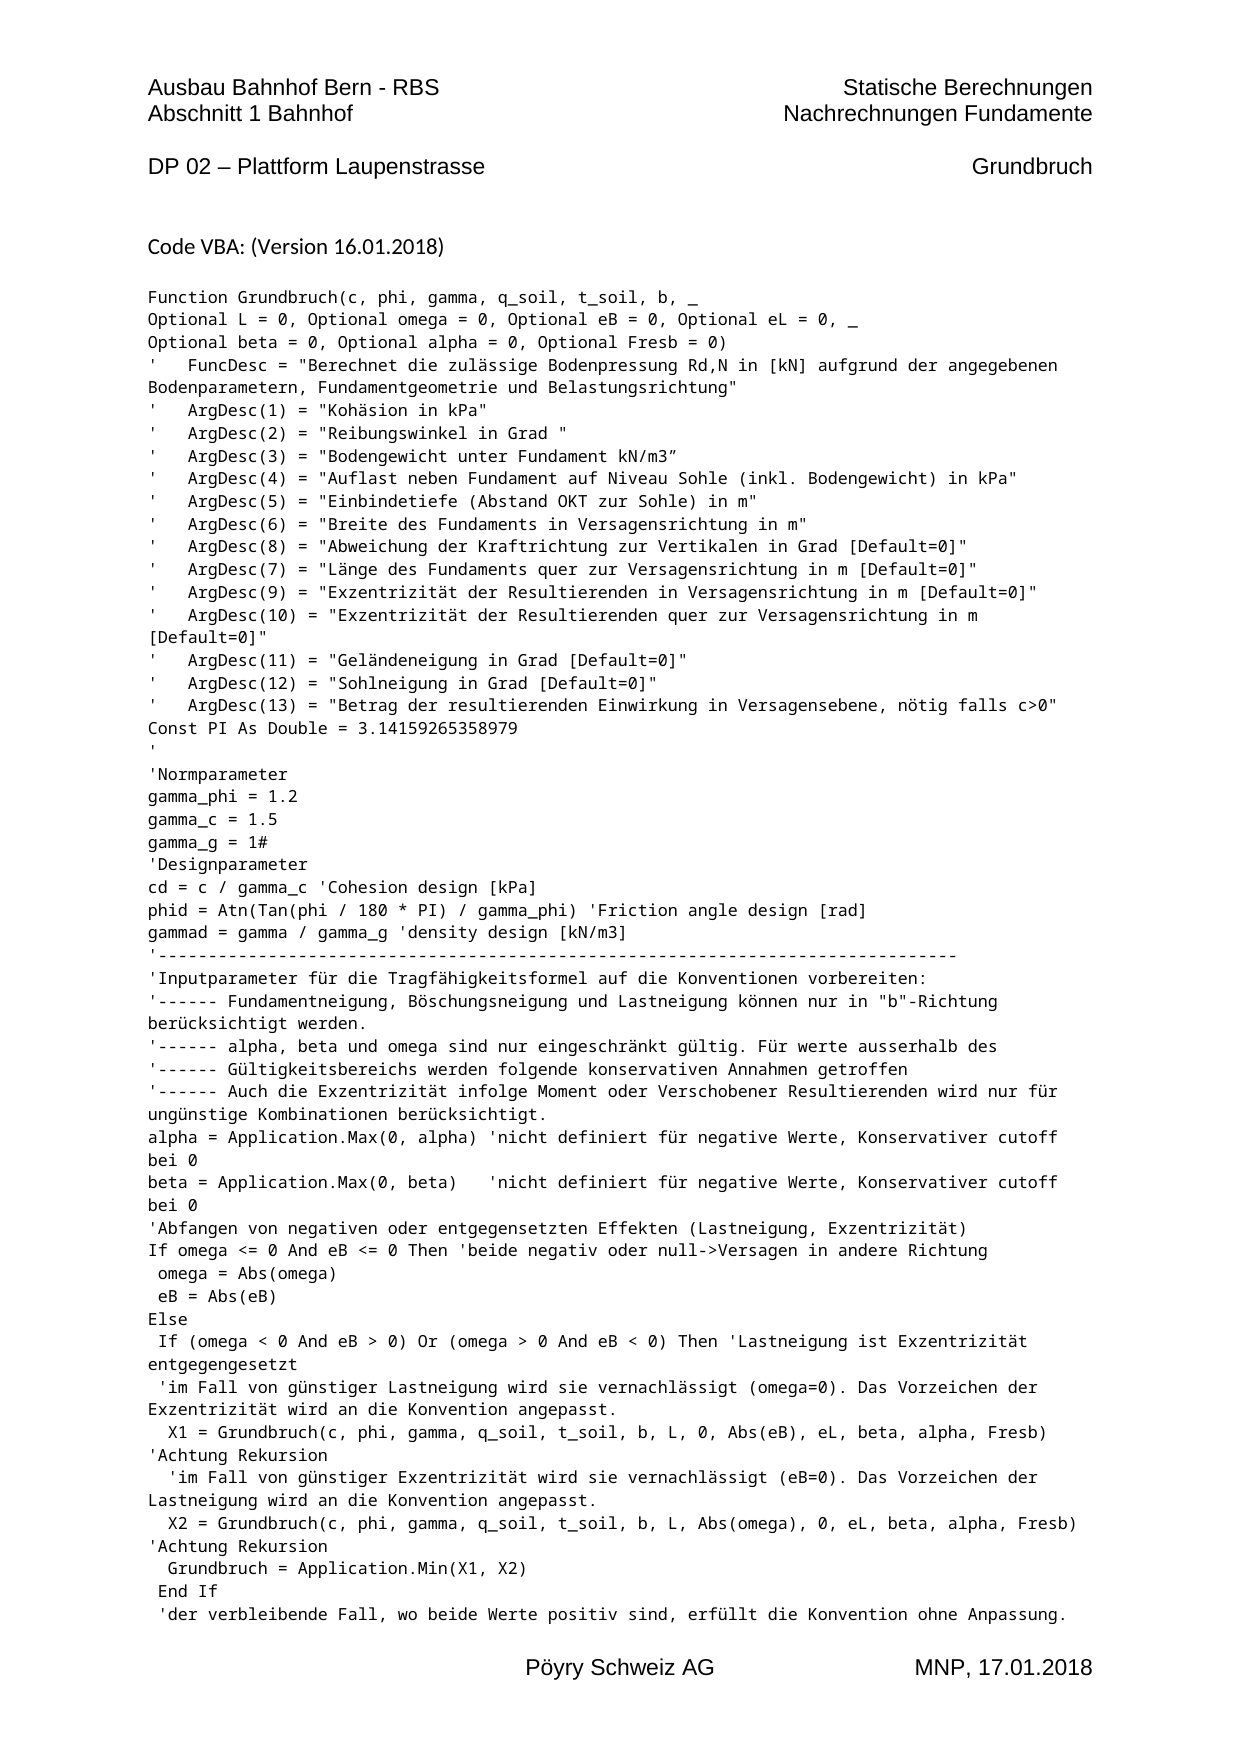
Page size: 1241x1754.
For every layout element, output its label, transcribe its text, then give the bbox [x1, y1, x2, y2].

text ' ArgDesc(6) = "Breite des Fundaments in Versagensrichtung in m" [148, 512, 1093, 535]
text gamma_c = 1.5 [148, 807, 1093, 830]
text ' ArgDesc(5) = "Einbindetiefe (Abstand OKT zur Sohle) in m" [148, 489, 1093, 512]
text End If [148, 1579, 1093, 1602]
text ' ArgDesc(11) = "Geländeneigung in Grad [Default=0]" [148, 648, 1093, 671]
text 'Abfangen von negativen oder entgegensetzten Effekten (Lastneigung, Exzentrizität) [148, 1216, 1093, 1239]
text ' ArgDesc(12) = "Sohlneigung in Grad [Default=0]" [148, 671, 1093, 694]
text ' ArgDesc(3) = "Bodengewicht unter Fundament kN/m3” [148, 444, 1093, 467]
text 'Inputparameter für die Tragfähigkeitsformel auf die Konventionen vorbereiten: [148, 966, 1093, 989]
text beta = Application.Max(0, beta) 'nicht definiert für negative Werte, Konservativer cutoff bei 0 [148, 1171, 1093, 1216]
text If (omega < 0 And eB > 0) Or (omega > 0 And eB < 0) Then 'Lastneigung ist Exzentrizität entgegengesetzt [148, 1330, 1093, 1375]
text '------ alpha, beta und omega sind nur eingeschränkt gültig. Für werte ausserhalb des [148, 1034, 1093, 1057]
text If omega <= 0 And eB <= 0 Then 'beide negativ oder null->Versagen in andere Richtung [148, 1239, 1093, 1262]
text ' ArgDesc(7) = "Länge des Fundaments quer zur Versagensrichtung in m [Default=0]" [148, 558, 1093, 580]
text 'im Fall von günstiger Exzentrizität wird sie vernachlässigt (eB=0). Das Vorzeichen der Lastneigung wird an die Konvention angepasst. [148, 1466, 1093, 1511]
text 'im Fall von günstiger Lastneigung wird sie vernachlässigt (omega=0). Das Vorzeichen der Exzentrizität wird an die Konvention angepasst. [148, 1375, 1093, 1421]
text 'Designparameter [148, 853, 1093, 876]
text Code VBA: (Version 16.01.2018) [148, 232, 1093, 260]
text X2 = Grundbruch(c, phi, gamma, q_soil, t_soil, b, L, Abs(omega), 0, eL, beta, alpha, Fresb) 'Achtung Rekursion [148, 1511, 1093, 1557]
text phid = Atn(Tan(phi / 180 * PI) / gamma_phi) 'Friction angle design [rad] [148, 898, 1093, 921]
text Else [148, 1307, 1093, 1330]
text ' ArgDesc(9) = "Exzentrizität der Resultierenden in Versagensrichtung in m [Default=0]" [148, 580, 1093, 603]
text cd = c / gamma_c 'Cohesion design [kPa] [148, 876, 1093, 898]
text ' ArgDesc(10) = "Exzentrizität der Resultierenden quer zur Versagensrichtung in m [Default=0]" [148, 603, 1093, 648]
text '-------------------------------------------------------------------------------- [148, 944, 1093, 966]
text Optional beta = 0, Optional alpha = 0, Optional Fresb = 0) [148, 331, 1093, 353]
text ' ArgDesc(2) = "Reibungswinkel in Grad " [148, 421, 1093, 444]
text eB = Abs(eB) [148, 1284, 1093, 1307]
text Const PI As Double = 3.14159265358979 [148, 717, 1093, 739]
text omega = Abs(omega) [148, 1262, 1093, 1284]
text ' ArgDesc(8) = "Abweichung der Kraftrichtung zur Vertikalen in Grad [Default=0]" [148, 535, 1093, 558]
text Grundbruch = Application.Min(X1, X2) [148, 1557, 1093, 1579]
text '------ Auch die Exzentrizität infolge Moment oder Verschobener Resultierenden wird nur für ungünstige Kombinationen berücksichtigt. [148, 1080, 1093, 1125]
text gammad = gamma / gamma_g 'density design [kN/m3] [148, 921, 1093, 944]
text 'Normparameter [148, 762, 1093, 785]
text gamma_g = 1# [148, 830, 1093, 853]
text 'der verbleibende Fall, wo beide Werte positiv sind, erfüllt die Konvention ohne Anpassung. [148, 1602, 1093, 1625]
text ' ArgDesc(4) = "Auflast neben Fundament auf Niveau Sohle (inkl. Bodengewicht) in kPa" [148, 467, 1093, 489]
text X1 = Grundbruch(c, phi, gamma, q_soil, t_soil, b, L, 0, Abs(eB), eL, beta, alpha, Fresb) 'Achtung Rekursion [148, 1421, 1093, 1466]
text ' [148, 739, 1093, 762]
text ' ArgDesc(13) = "Betrag der resultierenden Einwirkung in Versagensebene, nötig falls c>0" [148, 694, 1093, 717]
text Function Grundbruch(c, phi, gamma, q_soil, t_soil, b, _ [148, 285, 1093, 308]
text '------ Gültigkeitsbereichs werden folgende konservativen Annahmen getroffen [148, 1057, 1093, 1080]
text gamma_phi = 1.2 [148, 785, 1093, 807]
text alpha = Application.Max(0, alpha) 'nicht definiert für negative Werte, Konservativer cutoff bei 0 [148, 1125, 1093, 1171]
text Optional L = 0, Optional omega = 0, Optional eB = 0, Optional eL = 0, _ [148, 308, 1093, 331]
text ' ArgDesc(1) = "Kohäsion in kPa" [148, 399, 1093, 421]
text '------ Fundamentneigung, Böschungsneigung und Lastneigung können nur in "b"-Richtung berücksichtigt werden. [148, 989, 1093, 1034]
